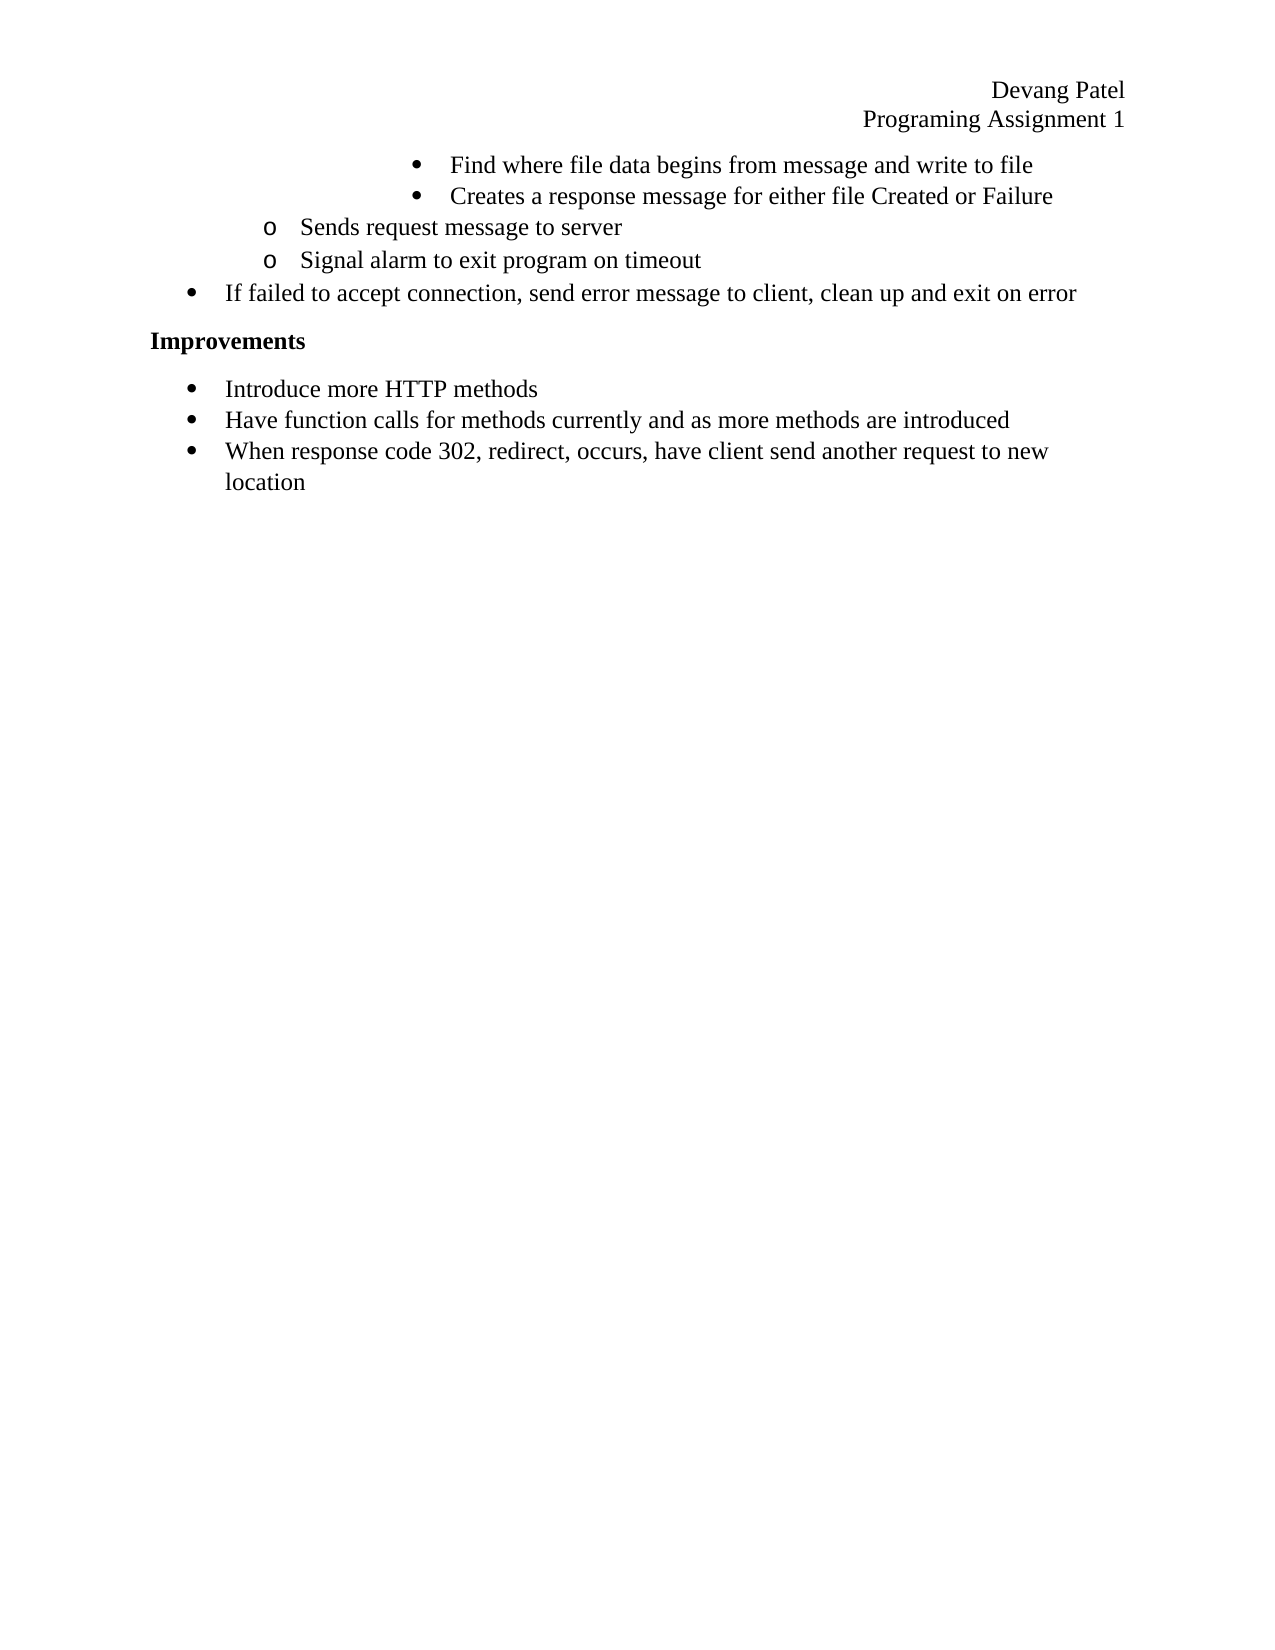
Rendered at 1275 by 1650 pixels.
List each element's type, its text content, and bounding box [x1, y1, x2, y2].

list Creates a response message for either file Created or Failure [412, 181, 1125, 210]
text Improvements [150, 326, 1125, 355]
list Introduce more HTTP methods [187, 374, 1125, 403]
list If failed to accept connection, send error message to client, clean up and exit on error [187, 278, 1125, 307]
list Have function calls for methods currently and as more methods are introduced [187, 405, 1125, 434]
list Sends request message to server [262, 212, 1125, 243]
list Find where file data begins from message and write to file [412, 150, 1125, 179]
list When response code 302, redirect, occurs, have client send another request to new location [187, 436, 1125, 496]
list Signal alarm to exit program on timeout [262, 245, 1125, 276]
